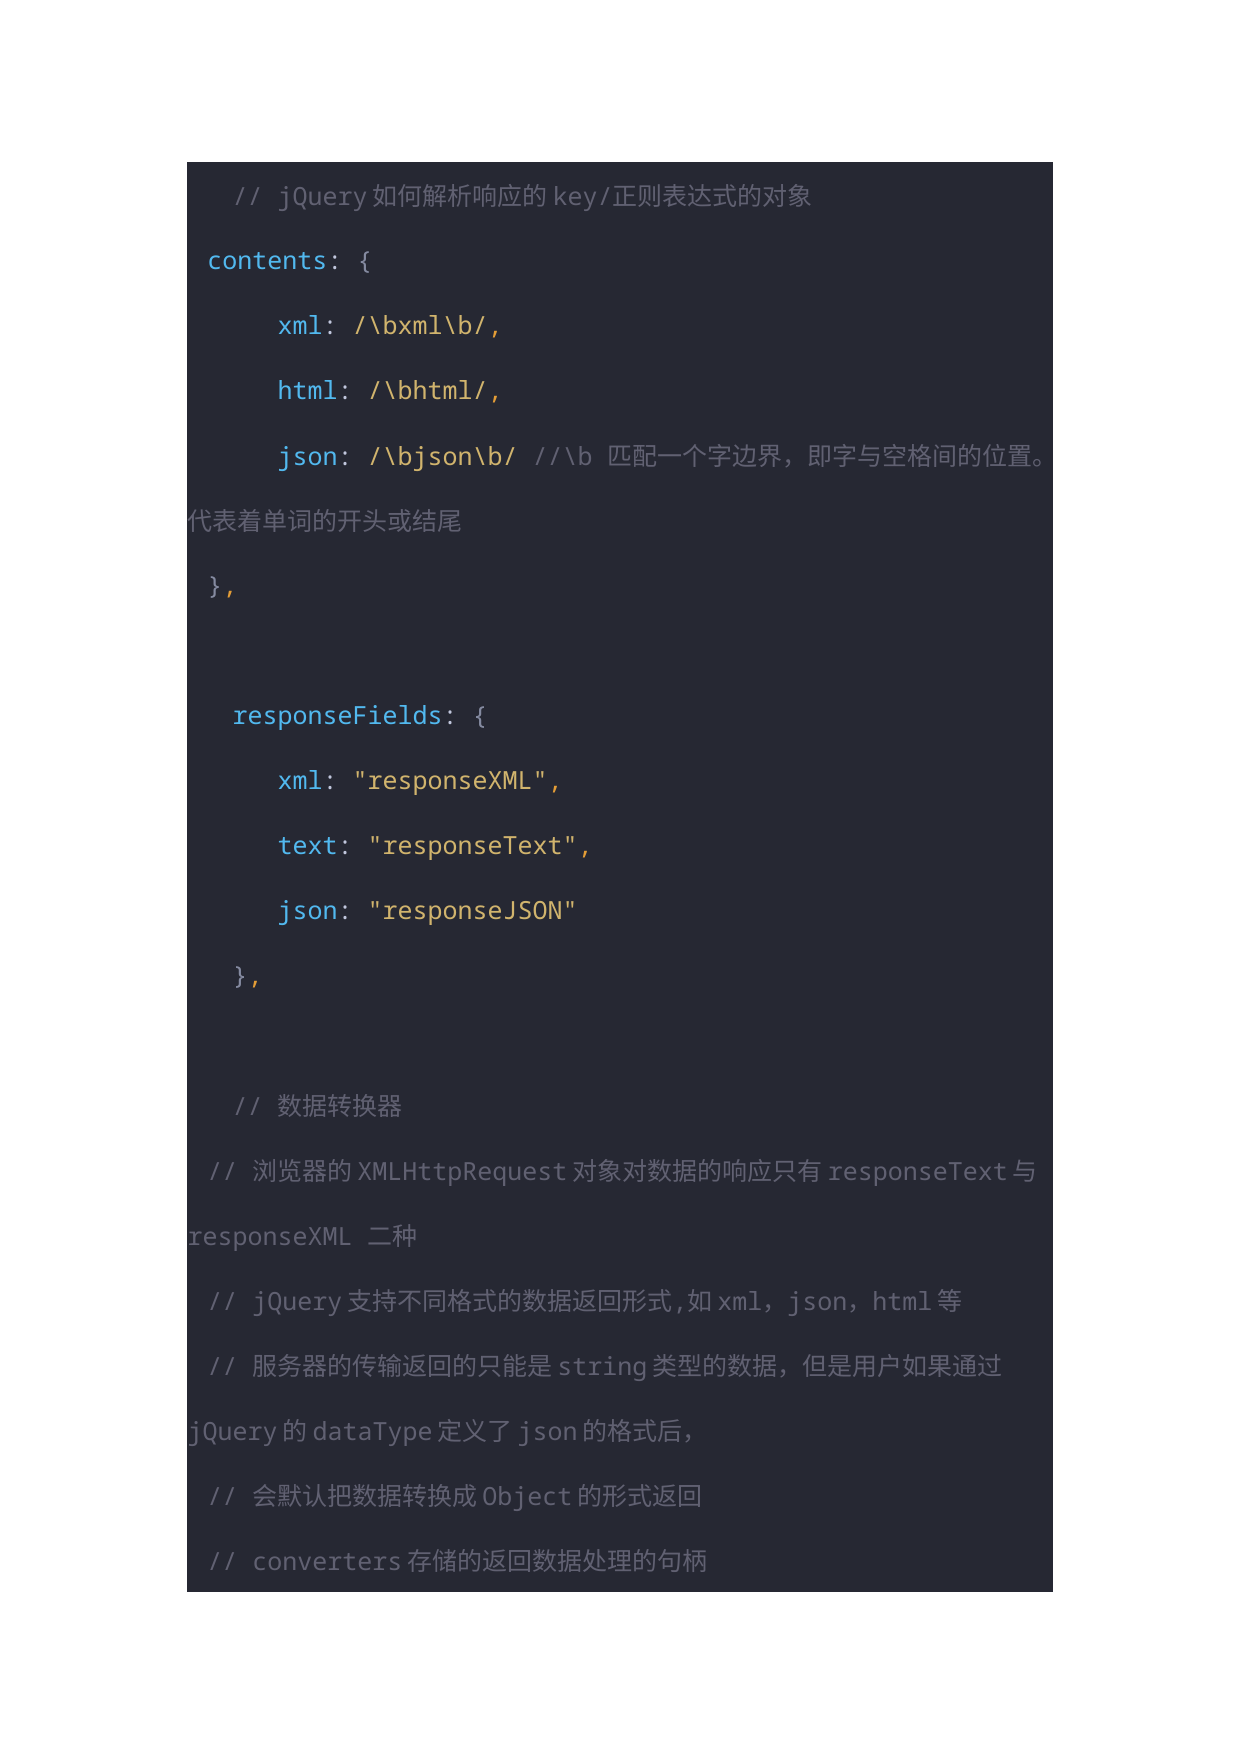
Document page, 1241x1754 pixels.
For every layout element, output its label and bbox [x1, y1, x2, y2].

text [187, 162, 1053, 1592]
